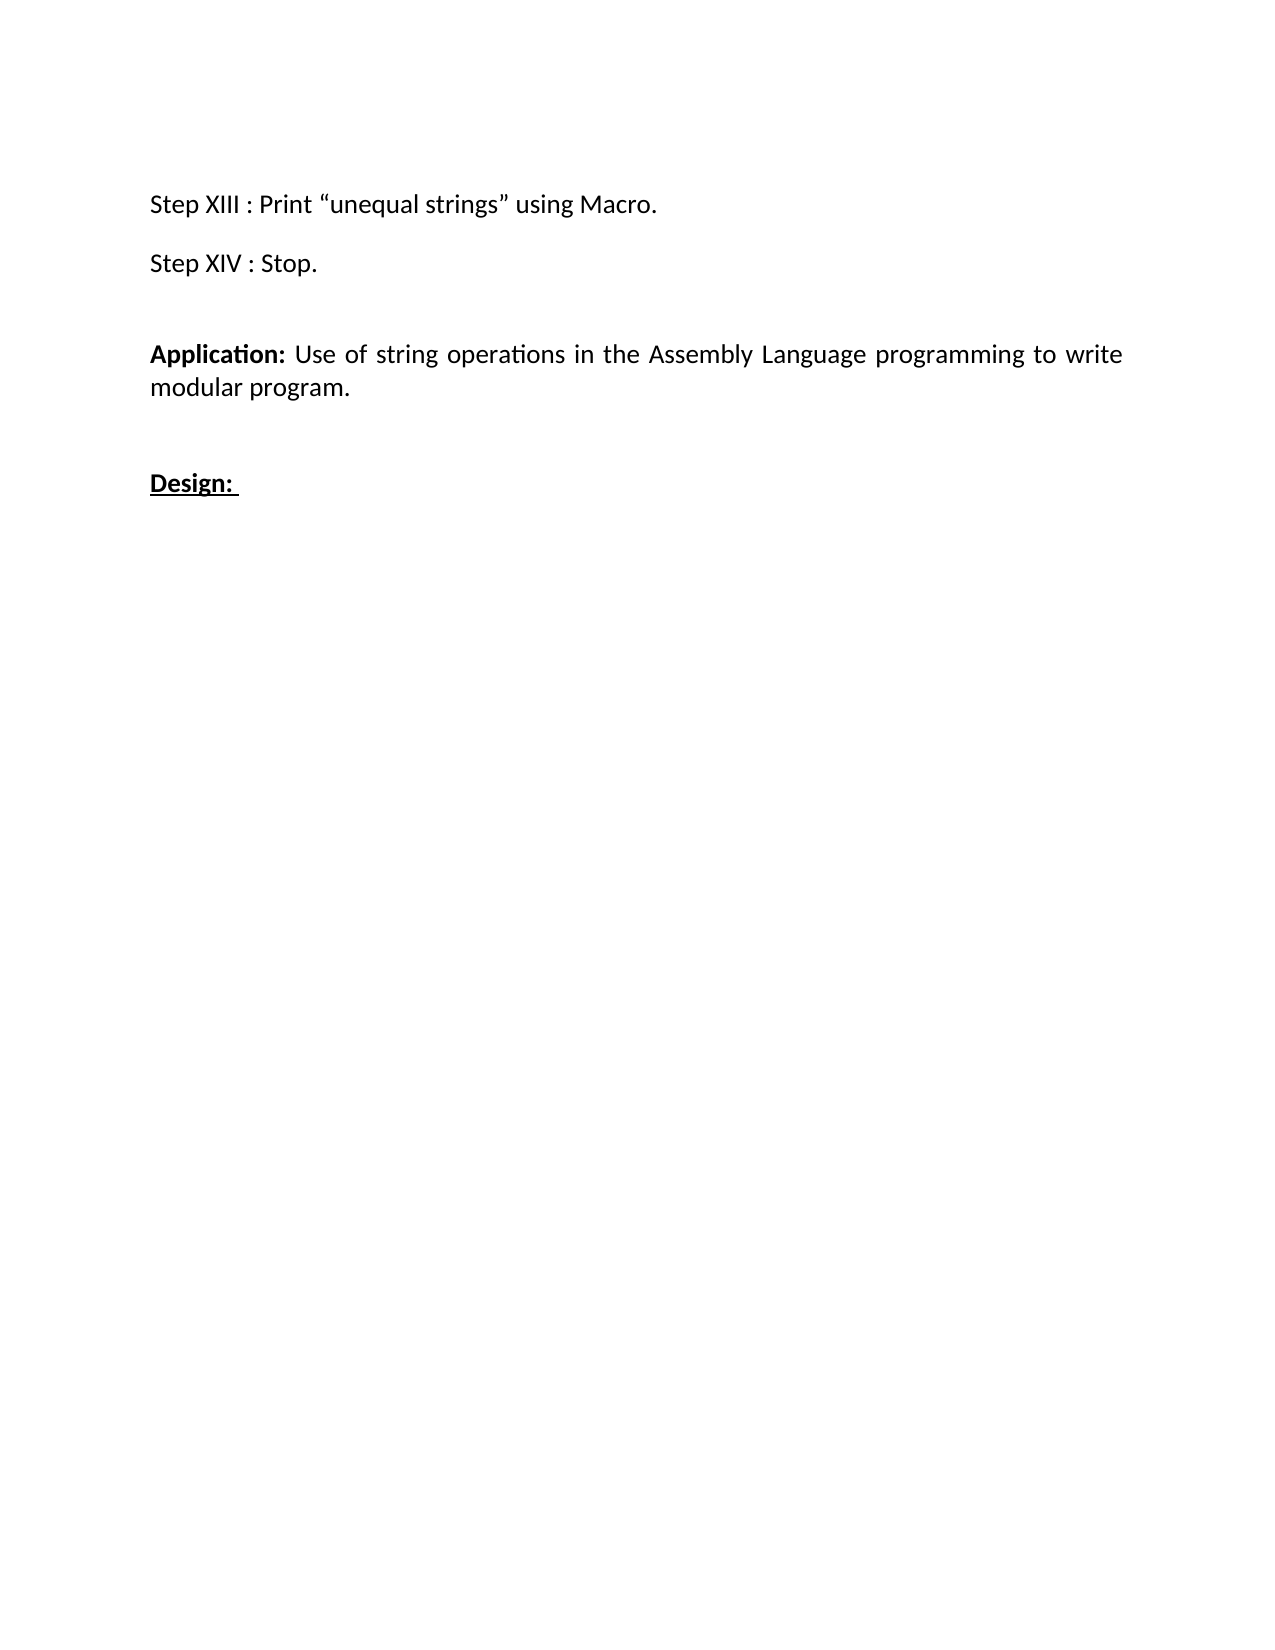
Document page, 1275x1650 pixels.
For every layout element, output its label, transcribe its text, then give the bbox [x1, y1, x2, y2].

text Design: [150, 466, 1125, 499]
text Step XIII : Print “unequal strings” using Macro. [150, 187, 1125, 220]
text Application: Use of string operations in the Assembly Language programming to write modular program. [150, 338, 1125, 404]
text Step XIV : Stop. [150, 246, 1125, 279]
